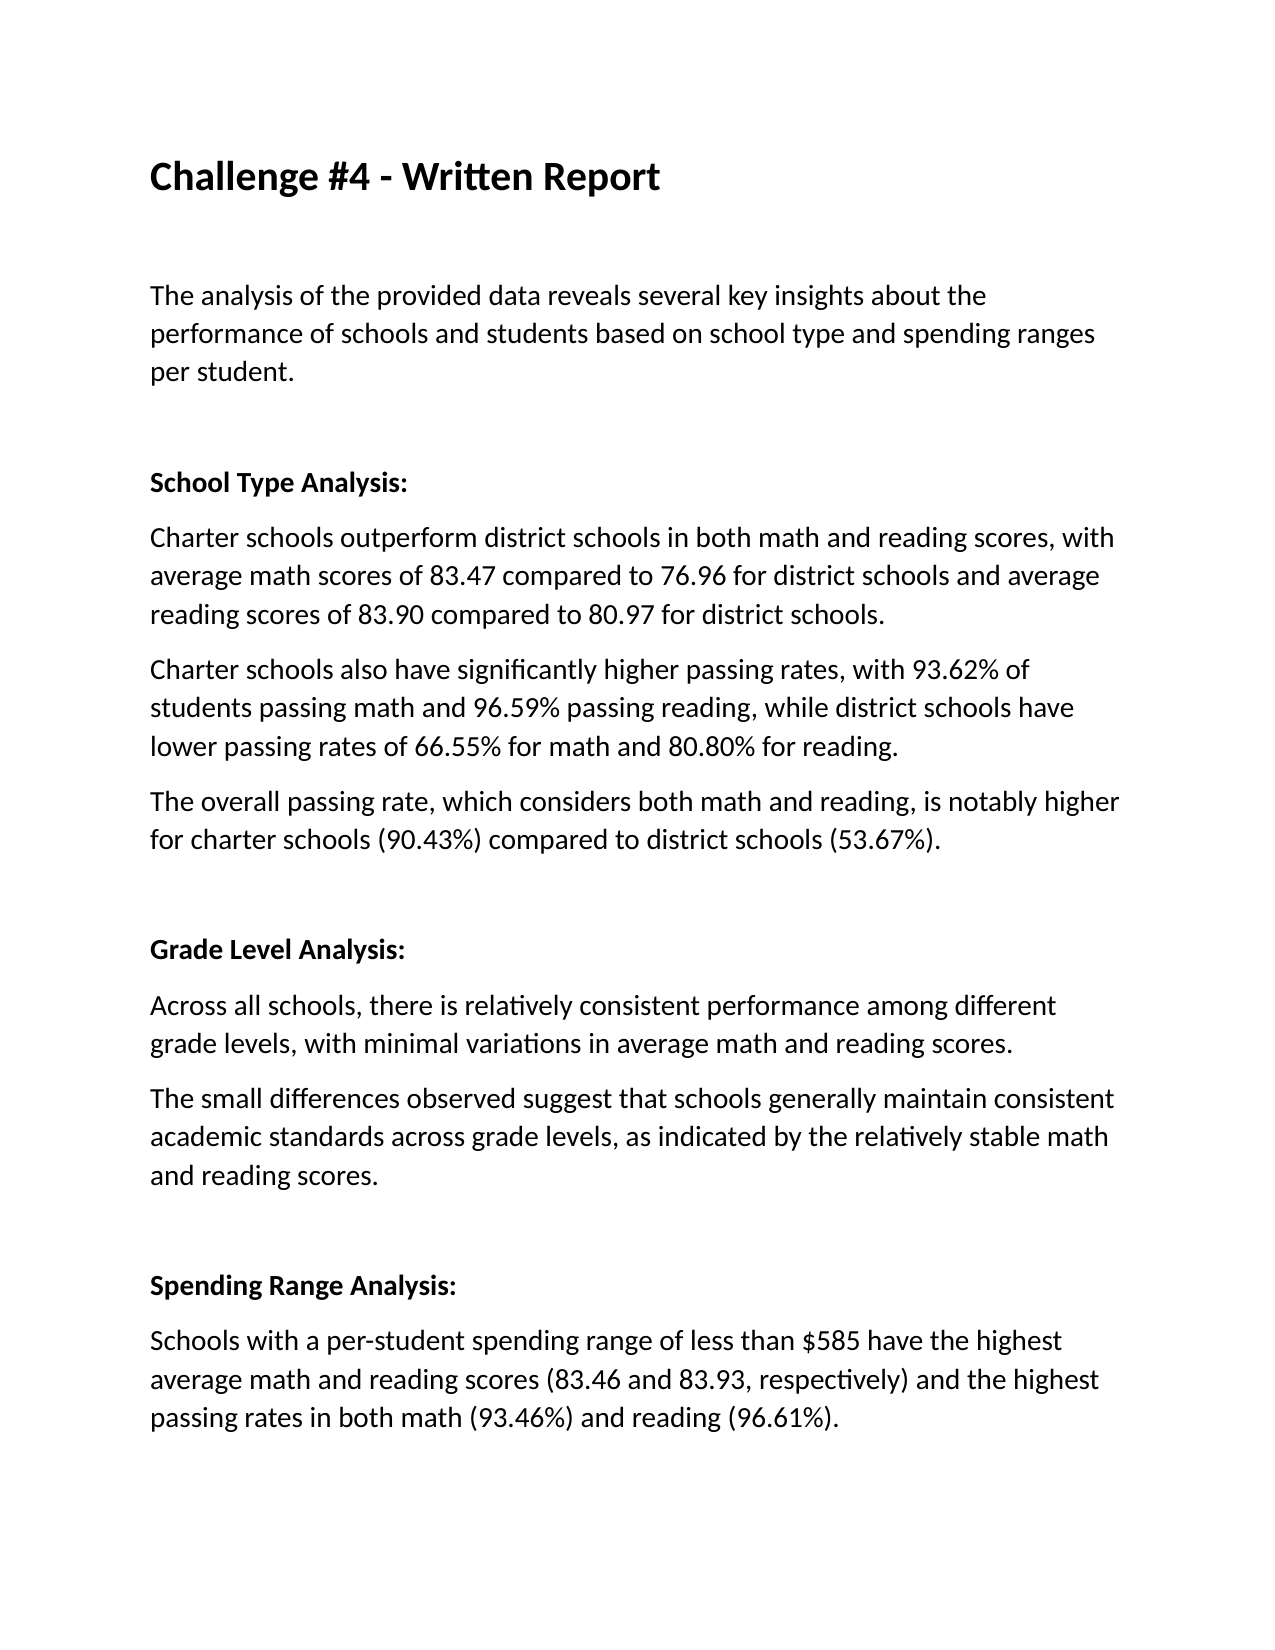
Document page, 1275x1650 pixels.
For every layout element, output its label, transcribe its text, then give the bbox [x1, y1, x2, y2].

text The small differences observed suggest that schools generally maintain consistent academic standards across grade levels, as indicated by the relatively stable math and reading scores. [150, 1080, 1125, 1193]
text Charter schools outperform district schools in both math and reading scores, with average math scores of 83.47 compared to 76.96 for district schools and average reading scores of 83.90 compared to 80.97 for district schools. [150, 519, 1125, 631]
text Spending Range Analysis: [150, 1267, 1125, 1303]
text Grade Level Analysis: [150, 931, 1125, 967]
text School Type Analysis: [150, 464, 1125, 499]
text Schools with a per-student spending range of less than $585 have the highest average math and reading scores (83.46 and 83.93, respectively) and the highest passing rates in both math (93.46%) and reading (96.61%). [150, 1322, 1125, 1435]
text The analysis of the provided data reveals several key insights about the performance of schools and students based on school type and spending ranges per student. [150, 277, 1125, 389]
text Across all schools, there is relatively consistent performance among different grade levels, with minimal variations in average math and reading scores. [150, 987, 1125, 1061]
text Challenge #4 - Written Report [150, 150, 1125, 201]
text The overall passing rate, which considers both math and reading, is notably higher for charter schools (90.43%) compared to district schools (53.67%). [150, 783, 1125, 857]
text Charter schools also have significantly higher passing rates, with 93.62% of students passing math and 96.59% passing reading, while district schools have lower passing rates of 66.55% for math and 80.80% for reading. [150, 651, 1125, 763]
